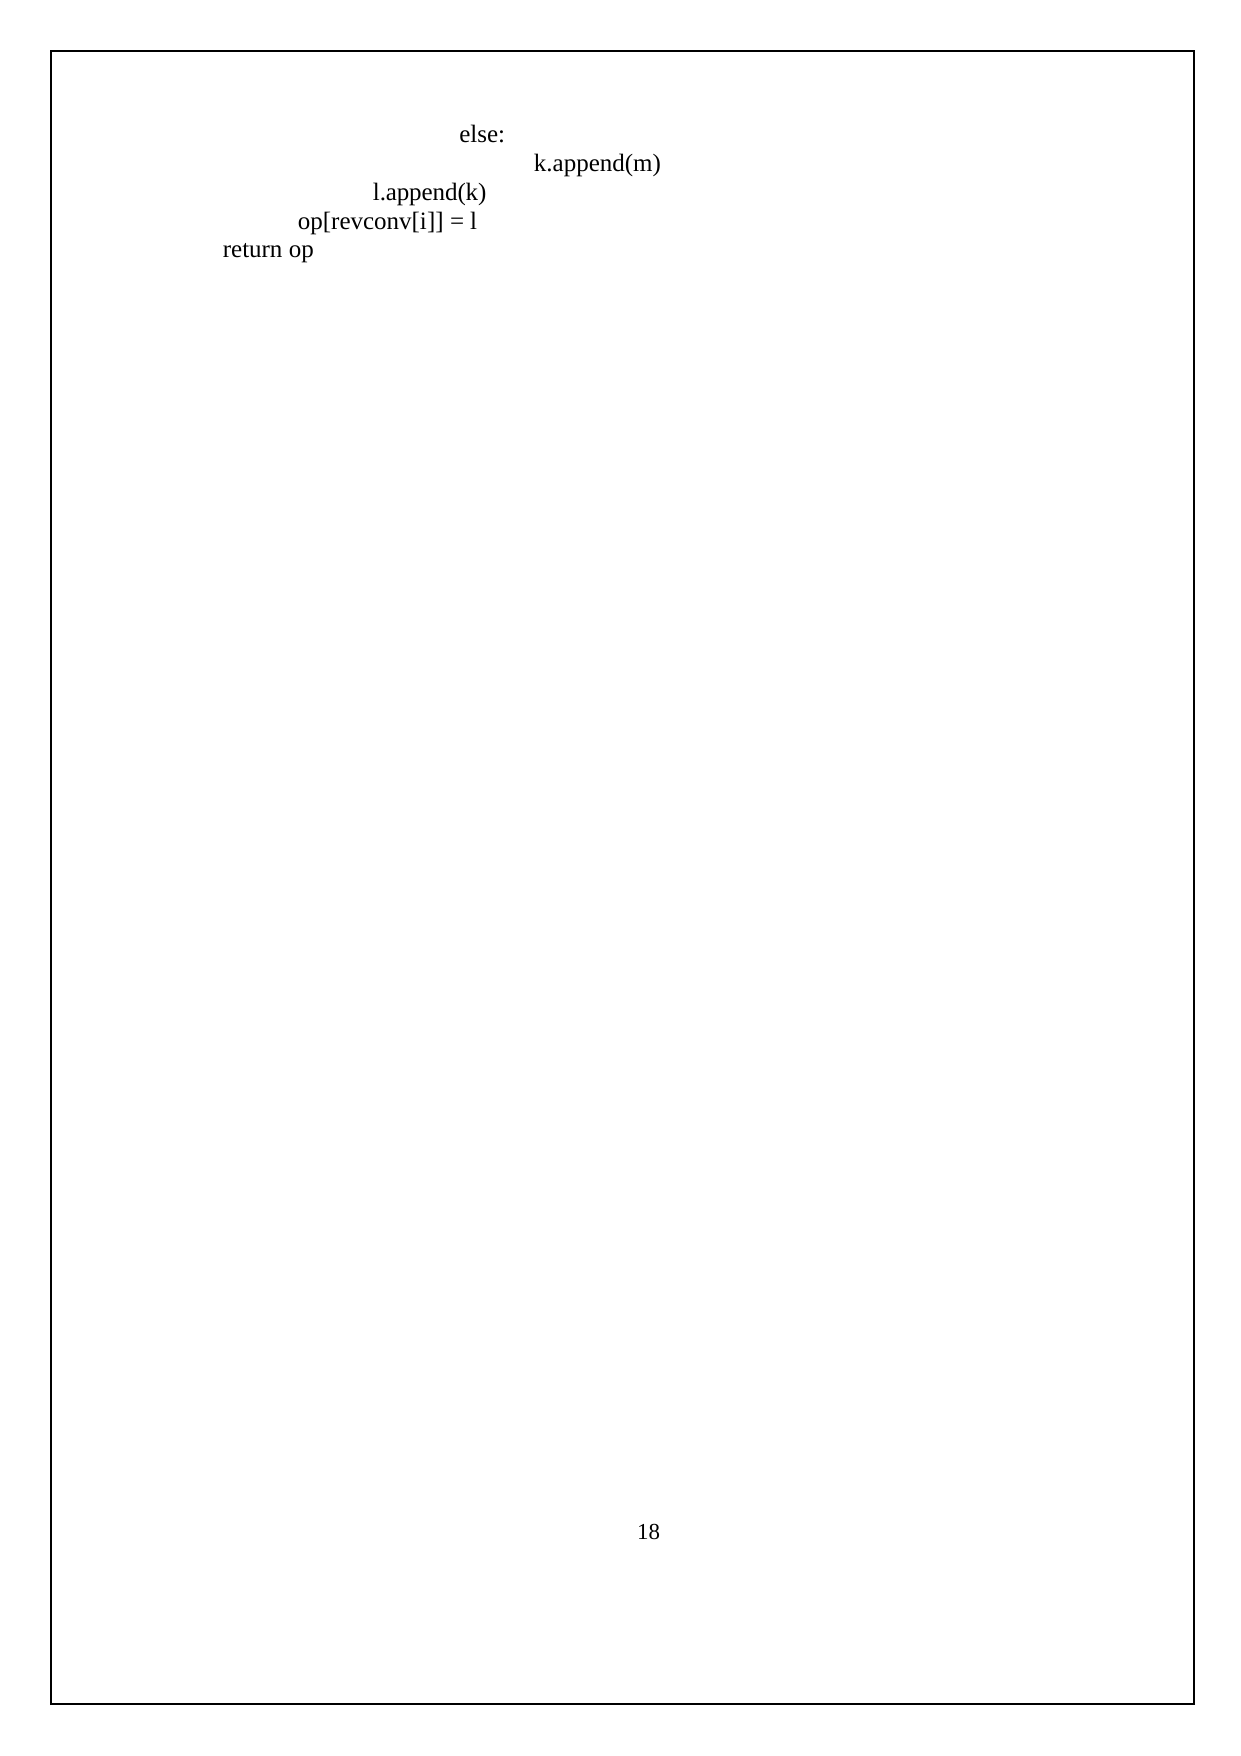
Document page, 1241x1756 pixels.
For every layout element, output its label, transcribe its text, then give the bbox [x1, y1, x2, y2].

text return op [223, 235, 505, 263]
text l.append(k) op[revconv[i]] = l [298, 177, 499, 235]
text k.append(m) [534, 148, 1193, 177]
text else: [60, 120, 505, 149]
